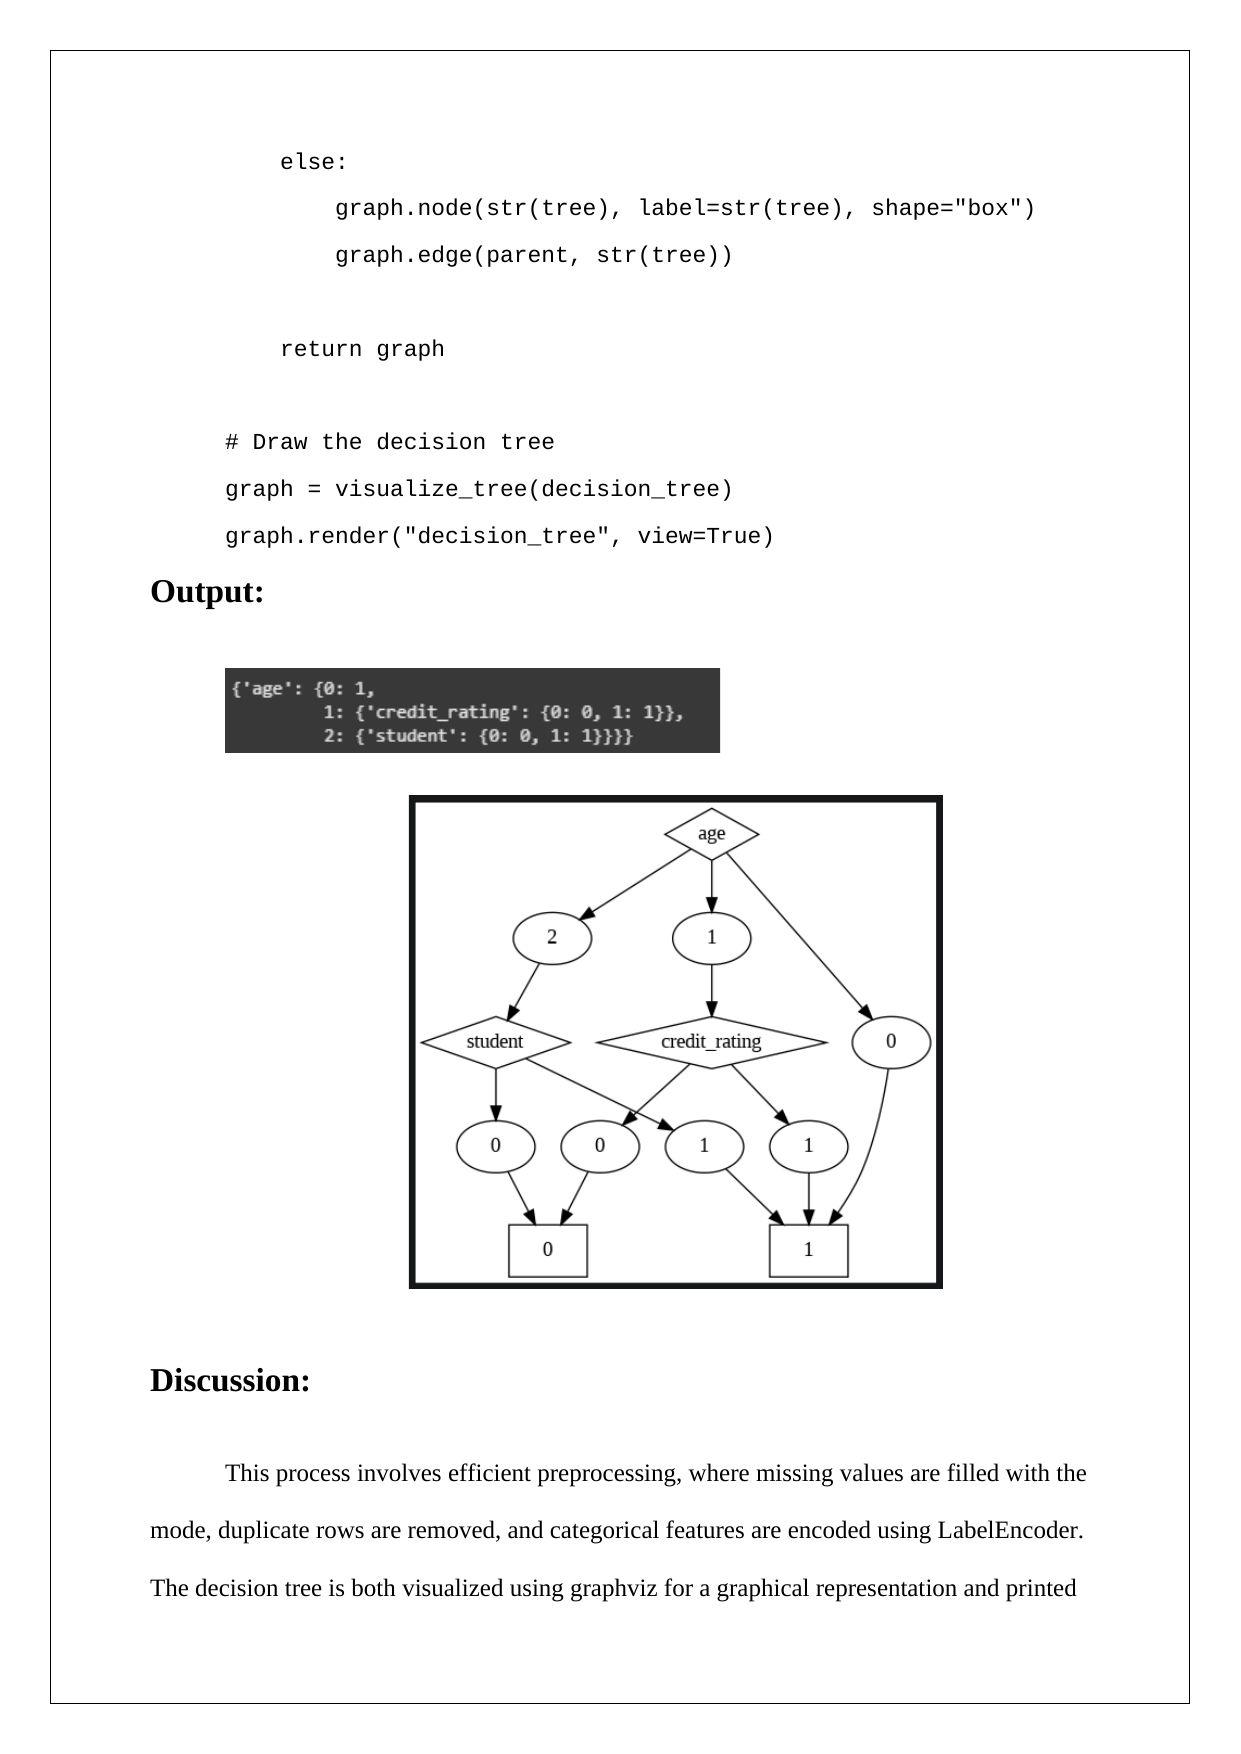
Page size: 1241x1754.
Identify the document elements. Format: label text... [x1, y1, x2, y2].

text graph.render("decision_tree", view=True) [225, 524, 1090, 550]
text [150, 1458, 1090, 1602]
text graph.node(str(tree), label=str(tree), shape="box") [225, 197, 1090, 223]
picture [408, 795, 943, 1289]
picture [225, 668, 721, 753]
text Discussion: [150, 1360, 1090, 1399]
text else: [225, 150, 1090, 176]
text Output: [150, 571, 1090, 609]
text return graph [225, 337, 1090, 363]
text graph = visualize_tree(decision_tree) [225, 477, 1090, 503]
text # Draw the decision tree [225, 431, 1090, 457]
text graph.edge(parent, str(tree)) [225, 243, 1090, 269]
